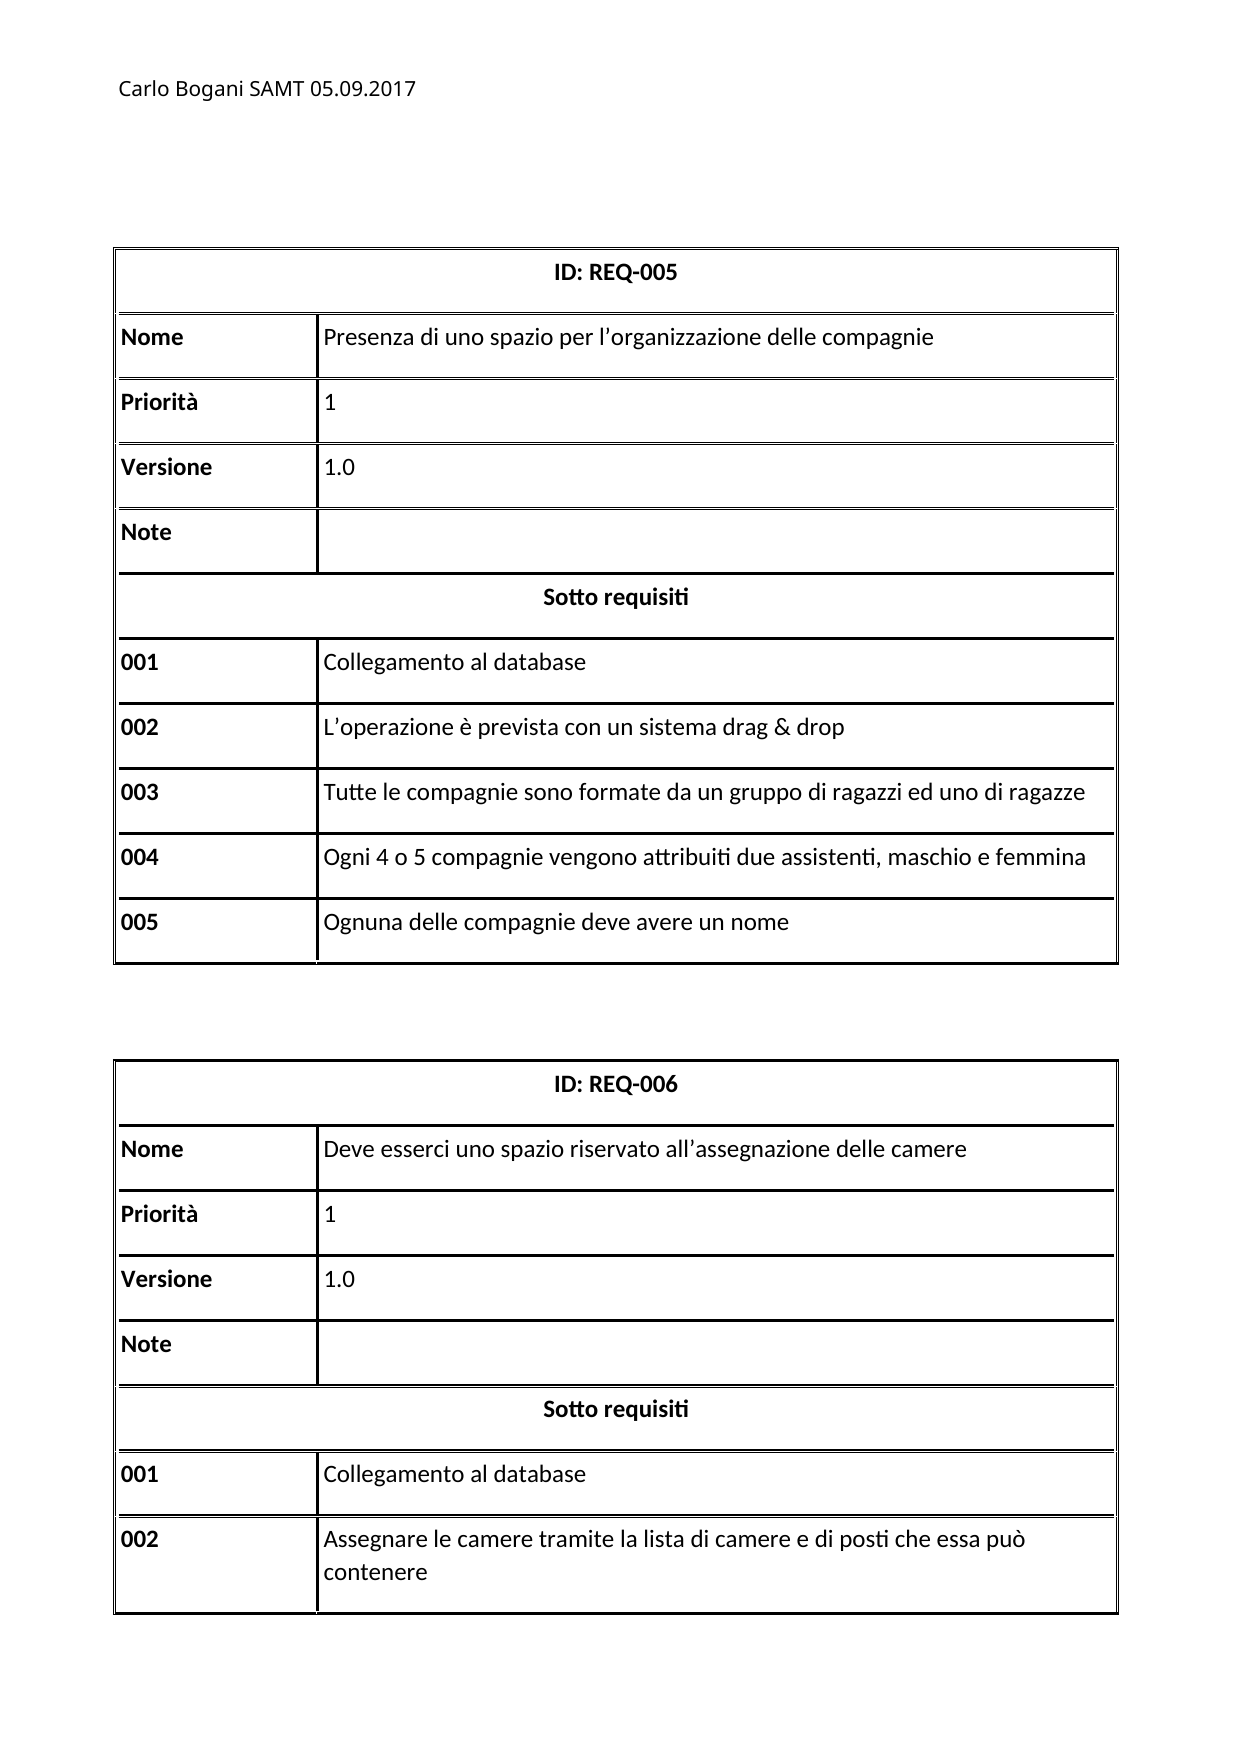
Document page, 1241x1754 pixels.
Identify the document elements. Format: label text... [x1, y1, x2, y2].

table_cell 1.0 [317, 442, 1117, 507]
table_cell Nome [114, 312, 317, 377]
table_cell Versione [114, 442, 317, 507]
table_cell 002 [116, 702, 316, 767]
table_cell 003 [116, 767, 316, 832]
table_header ID: REQ-005 [116, 250, 1116, 312]
table_cell 004 [116, 832, 316, 897]
table_cell Deve esserci uno spazio riservato all’assegnazione delle camere [319, 1124, 1116, 1189]
table_cell Nome [116, 1124, 316, 1189]
table_cell Collegamento al database [319, 637, 1116, 702]
table_cell Collegamento al database [319, 1449, 1116, 1514]
table_cell L’operazione è prevista con un sistema drag & drop [319, 702, 1116, 767]
table_cell Priorità [114, 377, 317, 442]
table_cell Priorità [116, 1189, 316, 1254]
table_cell Note [114, 507, 317, 572]
table_cell Presenza di uno spazio per l’organizzazione delle compagnie [317, 312, 1117, 377]
table_cell 1.0 [319, 1254, 1116, 1319]
table_cell 002 [116, 1514, 317, 1612]
table_cell Ognuna delle compagnie deve avere un nome [317, 897, 1116, 962]
table_cell Assegnare le camere tramite la lista di camere e di posti che essa può contenere [317, 1514, 1116, 1612]
table_cell Tutte le compagnie sono formate da un gruppo di ragazzi ed uno di ragazze [319, 767, 1116, 832]
table_cell 005 [116, 897, 317, 962]
table_cell Ogni 4 o 5 compagnie vengono attribuiti due assistenti, maschio e femmina [319, 832, 1116, 897]
table_cell 001 [116, 1449, 316, 1514]
table_cell [319, 1319, 1116, 1384]
table_cell Sotto requisiti [116, 572, 1116, 637]
table_cell 1 [317, 377, 1117, 442]
table_cell Versione [116, 1254, 316, 1319]
table_cell [317, 507, 1117, 572]
table_cell Sotto requisiti [116, 1384, 1116, 1449]
table_header ID: REQ-006 [116, 1062, 1116, 1124]
table_cell 001 [116, 637, 316, 702]
table_cell Note [116, 1319, 316, 1384]
table_cell 1 [319, 1189, 1116, 1254]
